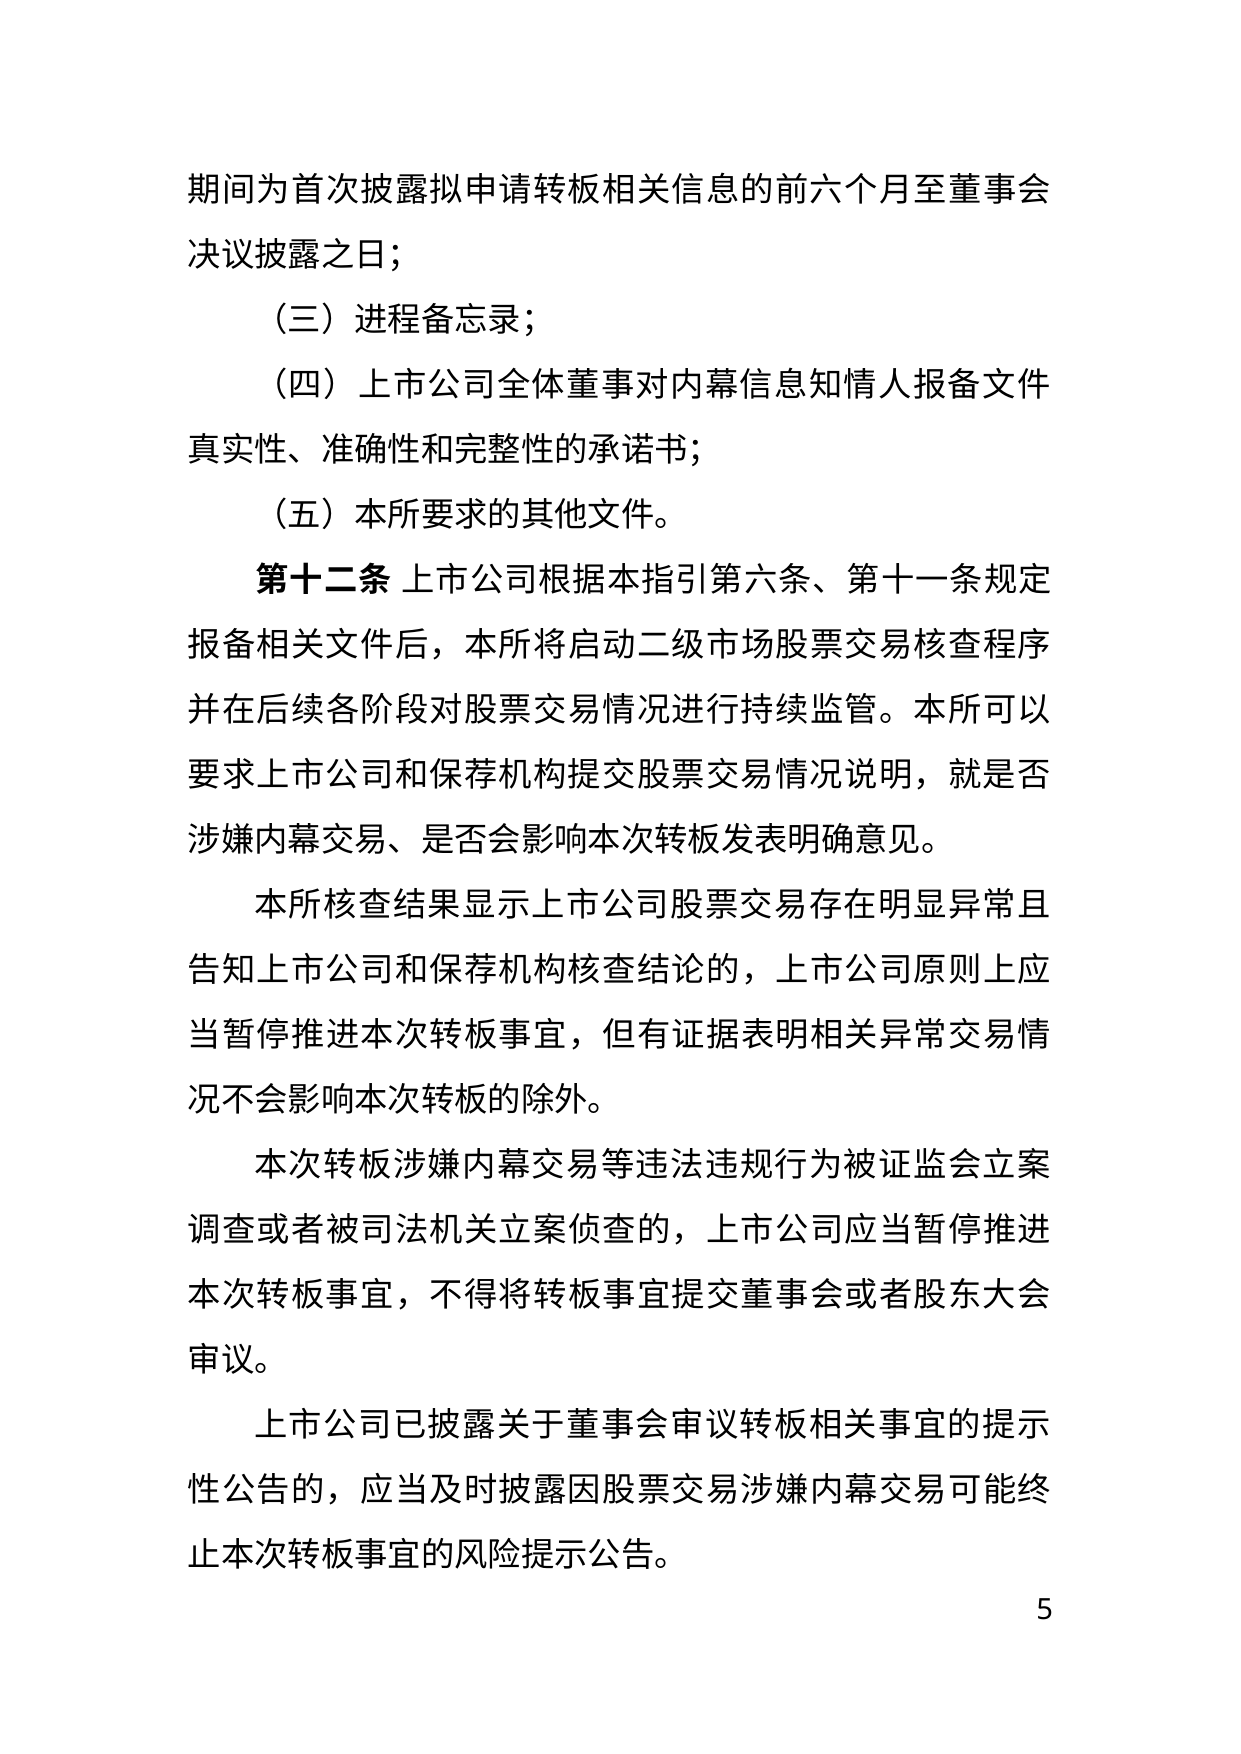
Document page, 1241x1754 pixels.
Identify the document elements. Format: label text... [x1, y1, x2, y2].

text 第十二条 上市公司根据本指引第六条、第十一条规定报备相关文件后，本所将启动二级市场股票交易核查程序，并在后续各阶段对股票交易情况进行持续监管。本所可以要求上市公司和保荐机构提交股票交易情况说明，就是否涉嫌内幕交易、是否会影响本次转板发表明确意见。 [187, 544, 1053, 869]
text （三）进程备忘录； [187, 284, 1053, 349]
text 本所核查结果显示上市公司股票交易存在明显异常且告知上市公司和保荐机构核查结论的，上市公司原则上应当暂停推进本次转板事宜，但有证据表明相关异常交易情况不会影响本次转板的除外。 [187, 869, 1053, 1129]
text （五）本所要求的其他文件。 [187, 479, 1053, 544]
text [187, 154, 1053, 284]
text 本次转板涉嫌内幕交易等违法违规行为被证监会立案调查或者被司法机关立案侦查的，上市公司应当暂停推进本次转板事宜，不得将转板事宜提交董事会或者股东大会审议。 [187, 1129, 1053, 1389]
text 上市公司已披露关于董事会审议转板相关事宜的提示性公告的，应当及时披露因股票交易涉嫌内幕交易可能终止本次转板事宜的风险提示公告。 [187, 1389, 1053, 1584]
text （四）上市公司全体董事对内幕信息知情人报备文件真实性、准确性和完整性的承诺书； [187, 349, 1053, 479]
